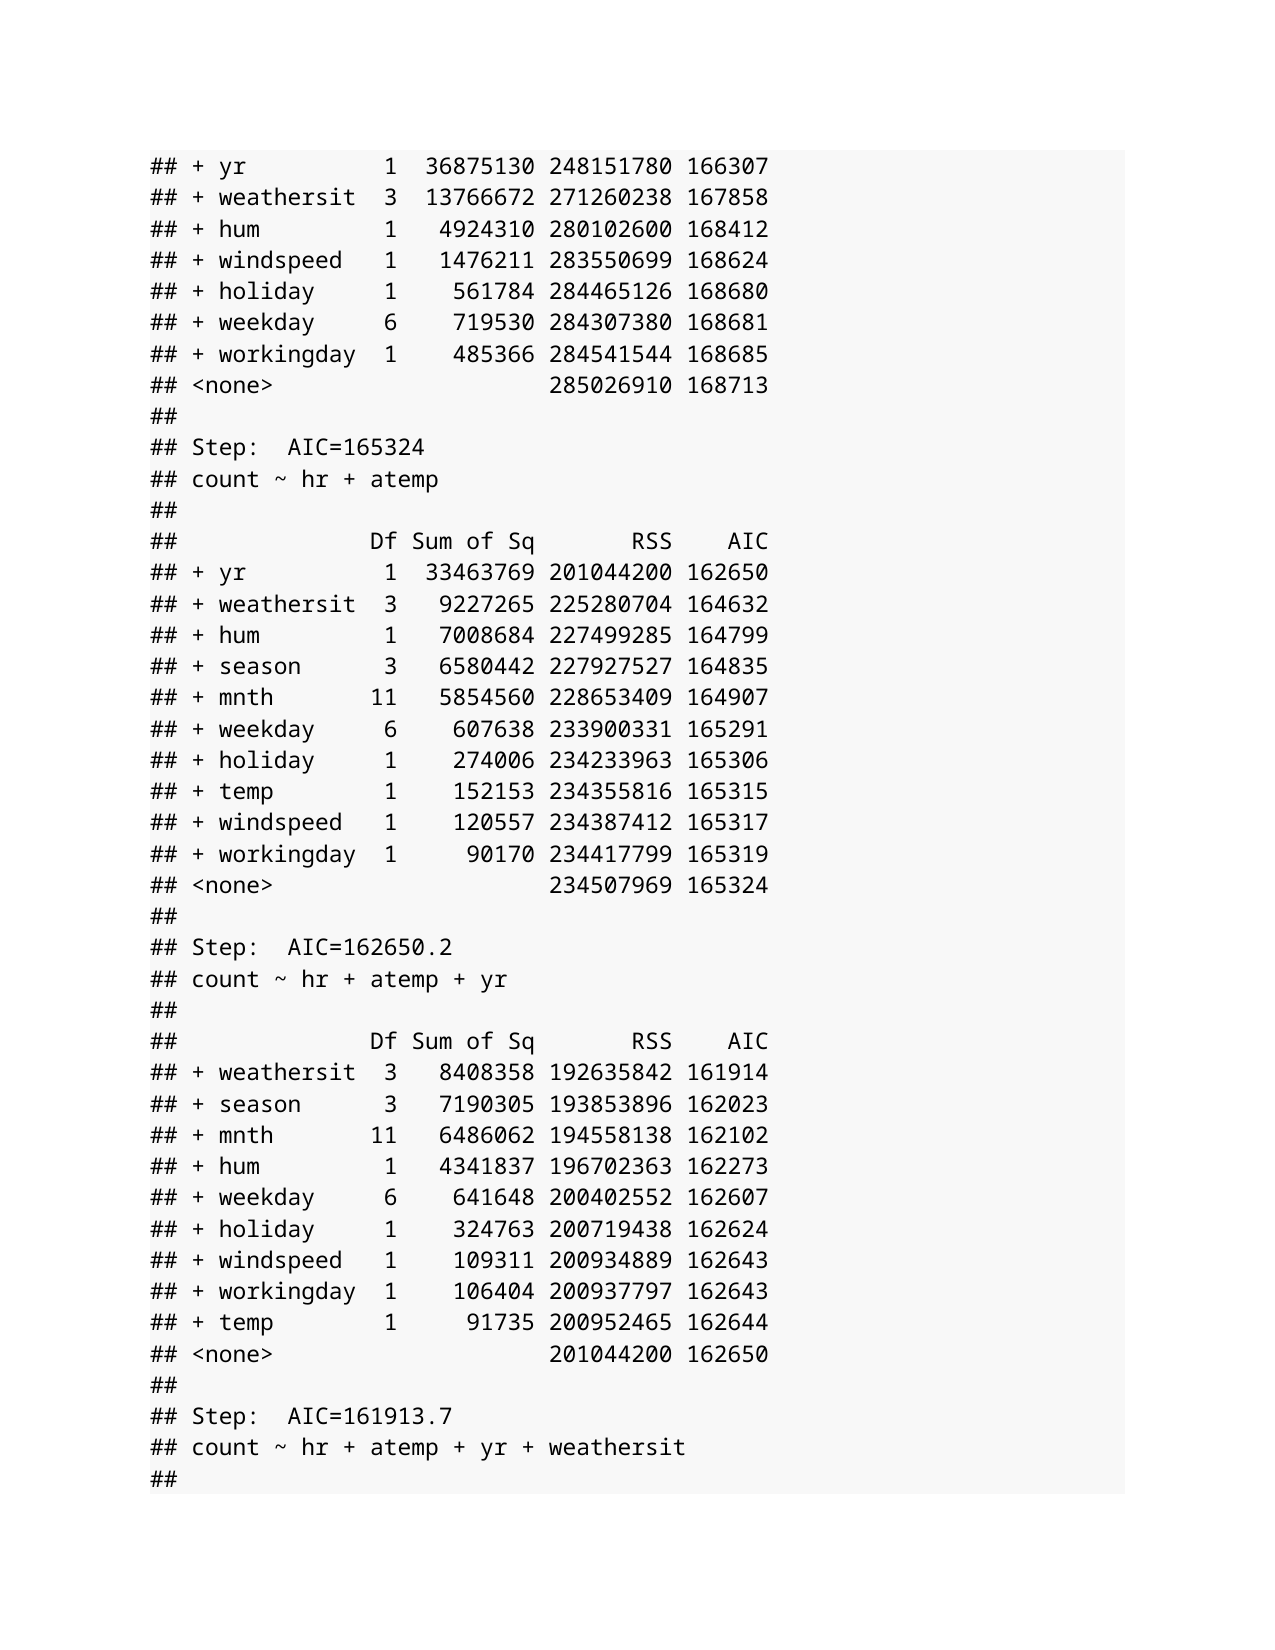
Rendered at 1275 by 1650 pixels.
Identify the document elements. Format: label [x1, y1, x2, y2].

text [150, 150, 1125, 1494]
